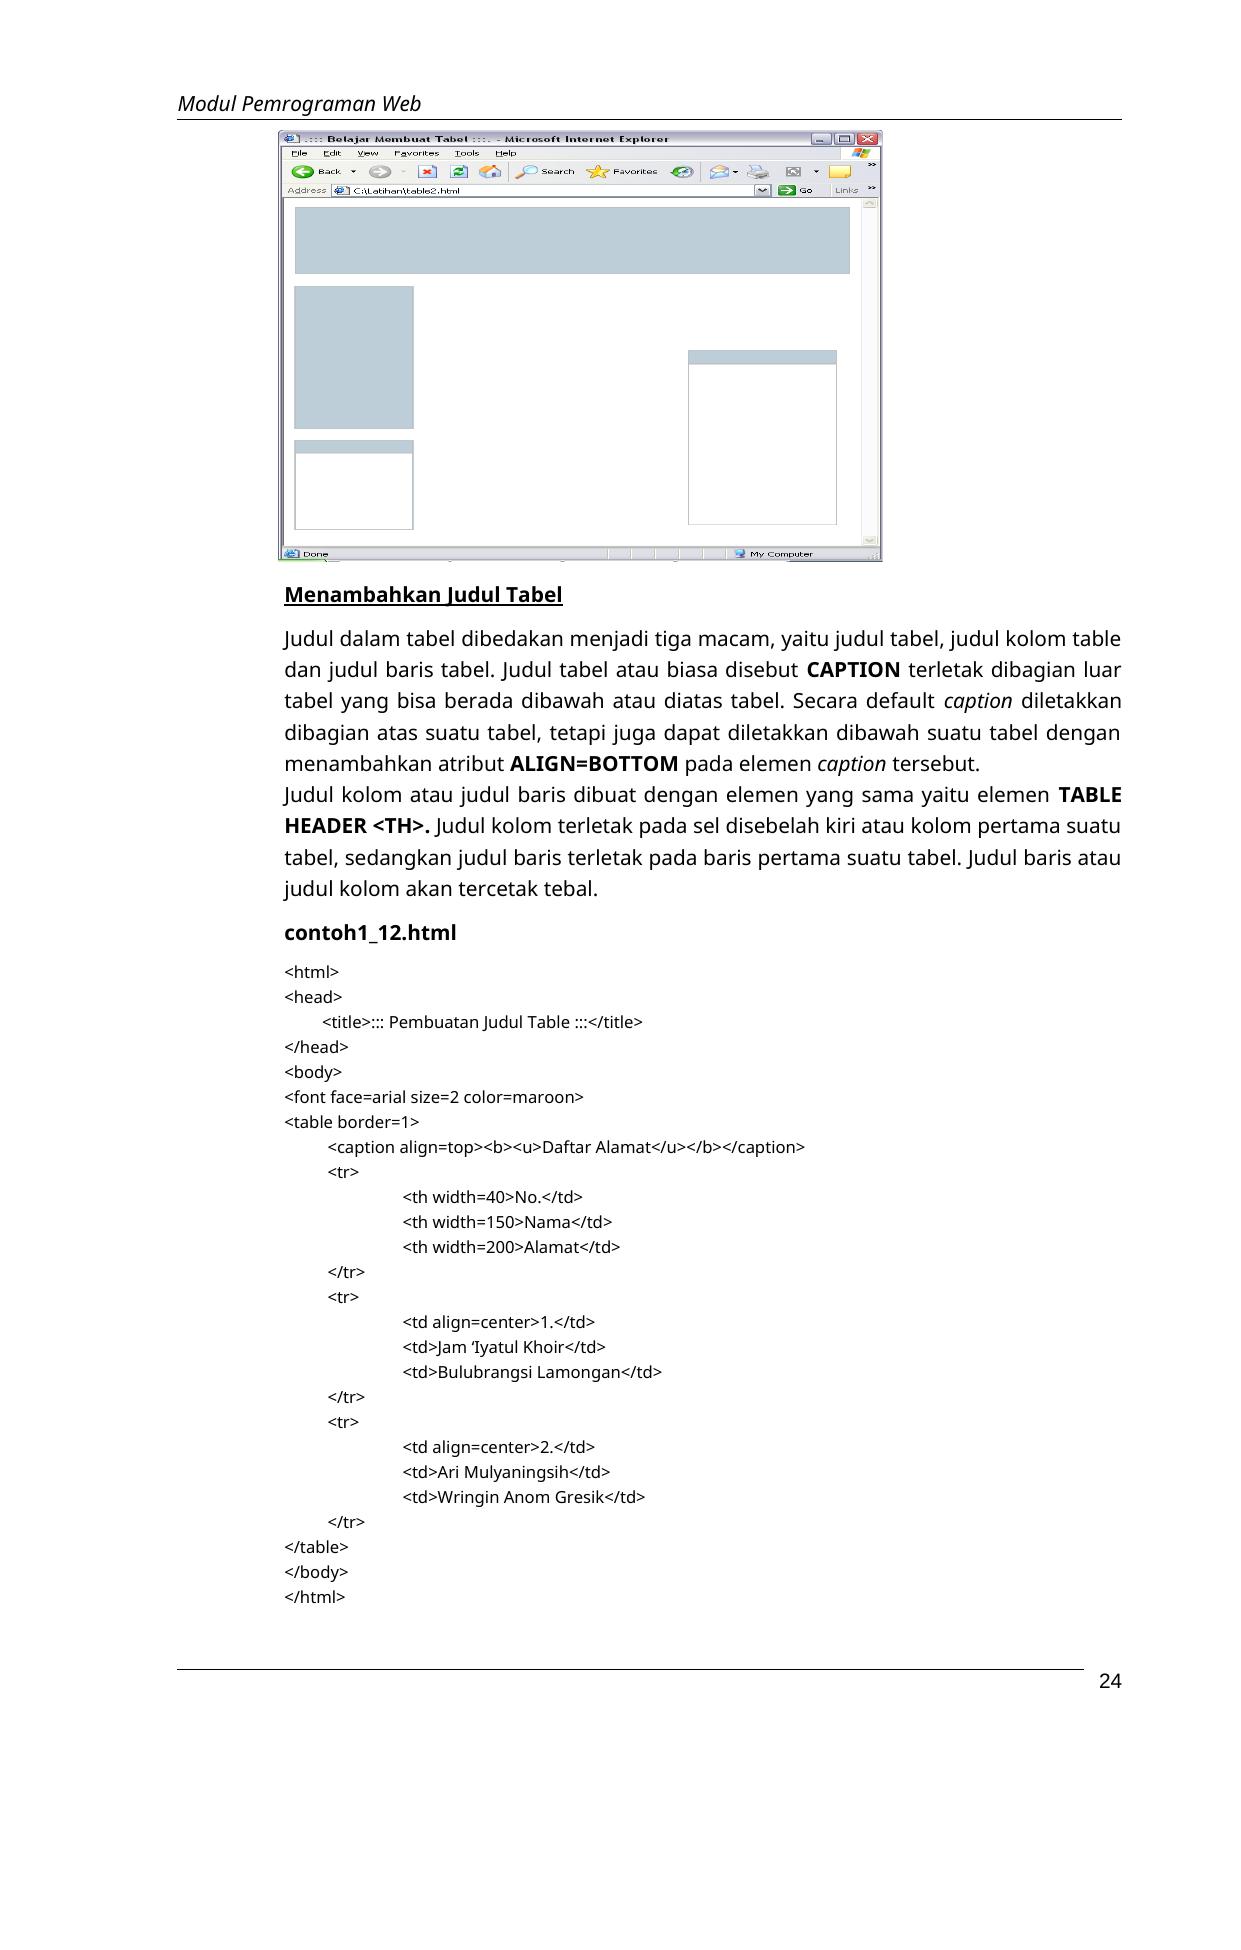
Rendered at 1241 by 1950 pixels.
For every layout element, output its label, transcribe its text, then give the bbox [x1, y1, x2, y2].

text <font face=arial size=2 color=maroon> [284, 1084, 1122, 1109]
text <td>Jam ‘Iyatul Khoir</td> [284, 1334, 1122, 1359]
text </head> [284, 1034, 1122, 1059]
text <table border=1> [284, 1109, 1122, 1134]
text </html> [284, 1584, 1122, 1609]
text Menambahkan Judul Tabel [284, 576, 1122, 609]
text <td align=center>2.</td> [284, 1434, 1122, 1459]
text <td>Bulubrangsi Lamongan</td> [284, 1359, 1122, 1384]
text <title>::: Pembuatan Judul Table :::</title> [284, 1009, 1122, 1034]
text <html> [284, 959, 1122, 984]
text <tr> [284, 1159, 1122, 1184]
text </table> [284, 1534, 1122, 1559]
text <th width=40>No.</td> [284, 1184, 1122, 1209]
text <td>Wringin Anom Gresik</td> [284, 1484, 1122, 1509]
picture [278, 130, 883, 562]
text <tr> [284, 1284, 1122, 1309]
text </tr> [284, 1259, 1122, 1284]
text <head> [284, 984, 1122, 1009]
text <th width=200>Alamat</td> [284, 1234, 1122, 1259]
text </tr> [284, 1384, 1122, 1409]
text <tr> [284, 1409, 1122, 1434]
text Judul kolom atau judul baris dibuat dengan elemen yang sama yaitu elemen TABLE HEADER <TH>. Judul kolom terletak pada sel disebelah kiri atau kolom pertama suatu tabel, sedangkan judul baris terletak pada baris pertama suatu tabel. Judul baris atau judul kolom akan tercetak tebal. [284, 778, 1122, 903]
text Judul dalam tabel dibedakan menjadi tiga macam, yaitu judul tabel, judul kolom table dan judul baris tabel. Judul tabel atau biasa disebut CAPTION terletak dibagian luar tabel yang bisa berada dibawah atau diatas tabel. Secara default caption diletakkan dibagian atas suatu tabel, tetapi juga dapat diletakkan dibawah suatu tabel dengan menambahkan atribut ALIGN=BOTTOM pada elemen caption tersebut. [284, 621, 1122, 778]
text </body> [284, 1559, 1122, 1584]
text <td align=center>1.</td> [284, 1309, 1122, 1334]
text <th width=150>Nama</td> [284, 1209, 1122, 1234]
text </tr> [284, 1509, 1122, 1534]
text <caption align=top><b><u>Daftar Alamat</u></b></caption> [284, 1134, 1122, 1159]
text <td>Ari Mulyaningsih</td> [284, 1459, 1122, 1484]
text <body> [284, 1059, 1122, 1084]
